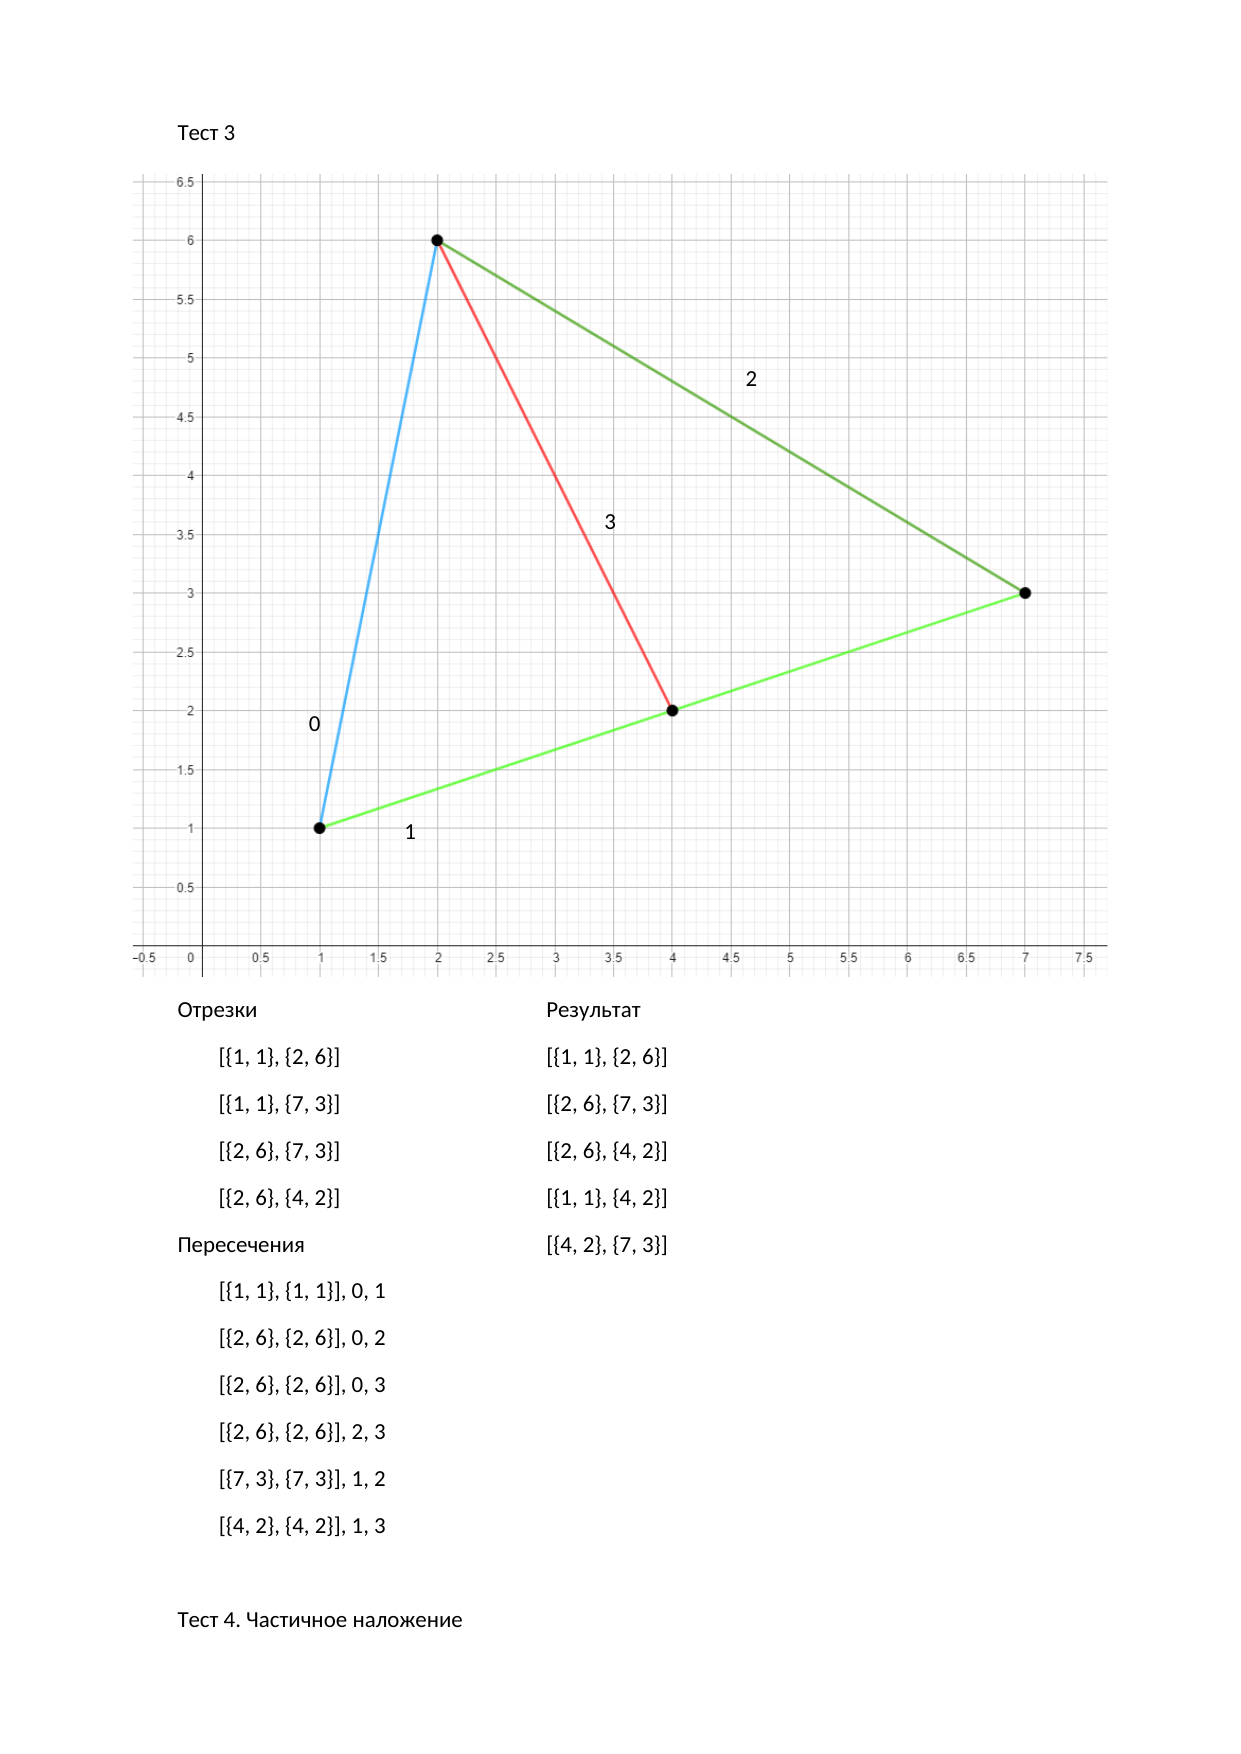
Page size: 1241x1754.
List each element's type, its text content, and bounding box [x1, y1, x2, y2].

text [{2, 6}, {2, 6}], 0, 3 [177, 1370, 1152, 1398]
text [{4, 2}, {4, 2}], 1, 3 [177, 1511, 1152, 1539]
text Тест 3 [177, 118, 1152, 146]
text [{2, 6}, {2, 6}], 2, 3 [177, 1417, 1152, 1445]
picture [132, 174, 1108, 977]
text [{2, 6}, {7, 3}] [{2, 6}, {4, 2}] [177, 1136, 1152, 1164]
text [{2, 6}, {4, 2}] [{1, 1}, {4, 2}] [177, 1183, 1152, 1211]
text Пересечения [{4, 2}, {7, 3}] [177, 1230, 1152, 1258]
text Тест 4. Частичное наложение [177, 1605, 1152, 1633]
text [{1, 1}, {2, 6}] [{1, 1}, {2, 6}] [177, 1042, 1152, 1070]
text [{1, 1}, {1, 1}], 0, 1 [177, 1277, 1152, 1304]
text [{7, 3}, {7, 3}], 1, 2 [177, 1464, 1152, 1492]
text [{2, 6}, {2, 6}], 0, 2 [177, 1323, 1152, 1351]
text [{1, 1}, {7, 3}] [{2, 6}, {7, 3}] [177, 1089, 1152, 1117]
